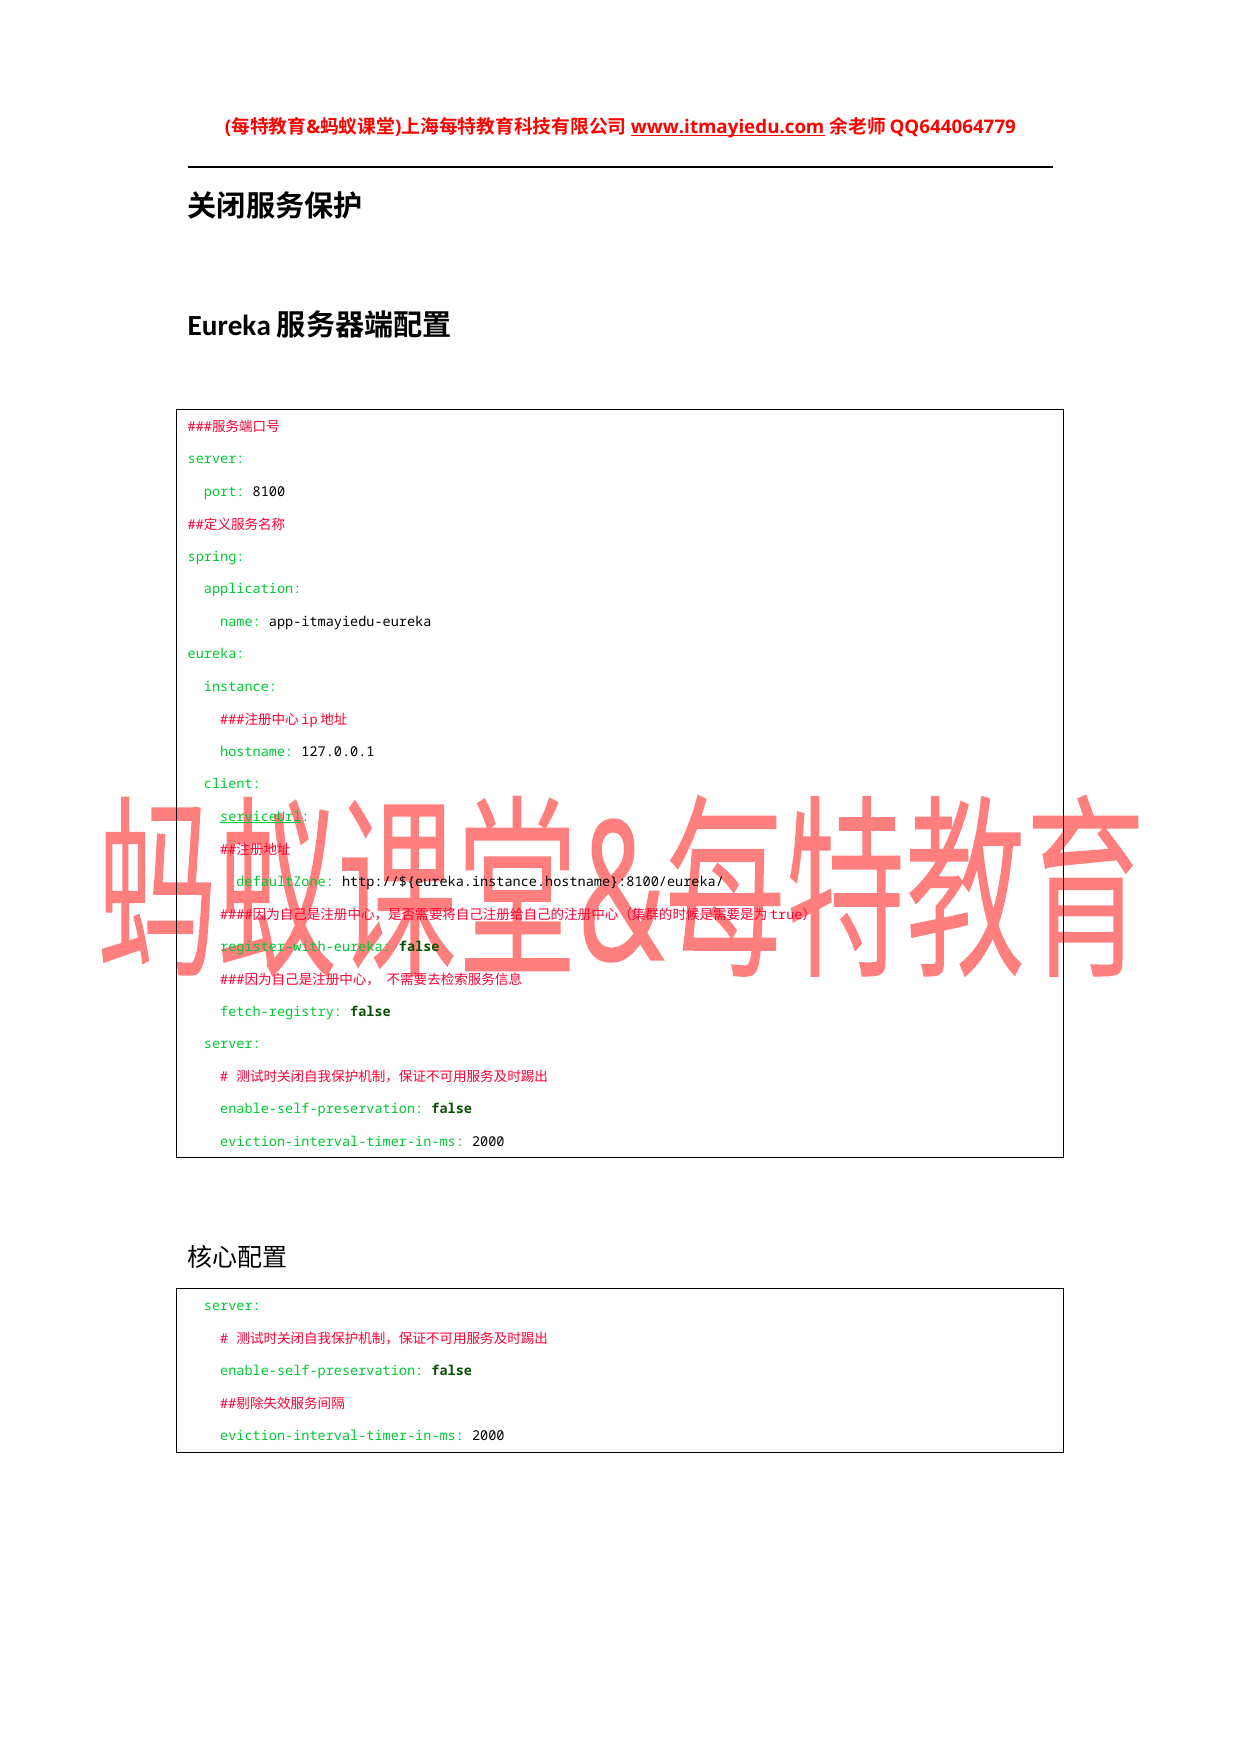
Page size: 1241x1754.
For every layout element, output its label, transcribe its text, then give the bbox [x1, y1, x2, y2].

table_header ###服务端口号 server: port: 8100 ##定义服务名称 spring: application: name: app-itmayiedu-eureka eureka: instance: ###注册中心ip地址 hostname: 127.0.0.1 client: serviceUrl: ##注册地址 defaultZone: http://${eureka.instance.hostname}:8100/eureka/ ####因为自己是注册中心，是否需要将自己注册给自己的注册中心（集群的时候是需要是为true） register-with-eureka: false ###因为自己是注册中心， 不需要去检索服务信息 fetch-registry: false server: # 测试时关闭自我保护机制，保证不可用服务及时踢出 enable-self-preservation: false eviction-interval-timer-in-ms: 2000 [177, 410, 1063, 1157]
text 核心配置 [187, 1223, 1053, 1288]
subtitle 关闭服务保护 [187, 171, 1053, 236]
subtitle Eureka服务器端配置 [187, 290, 1053, 355]
table_header server: # 测试时关闭自我保护机制，保证不可用服务及时踢出 enable-self-preservation: false ##剔除失效服务间隔 eviction-interval-timer-in-ms: 2000 [177, 1289, 1063, 1452]
